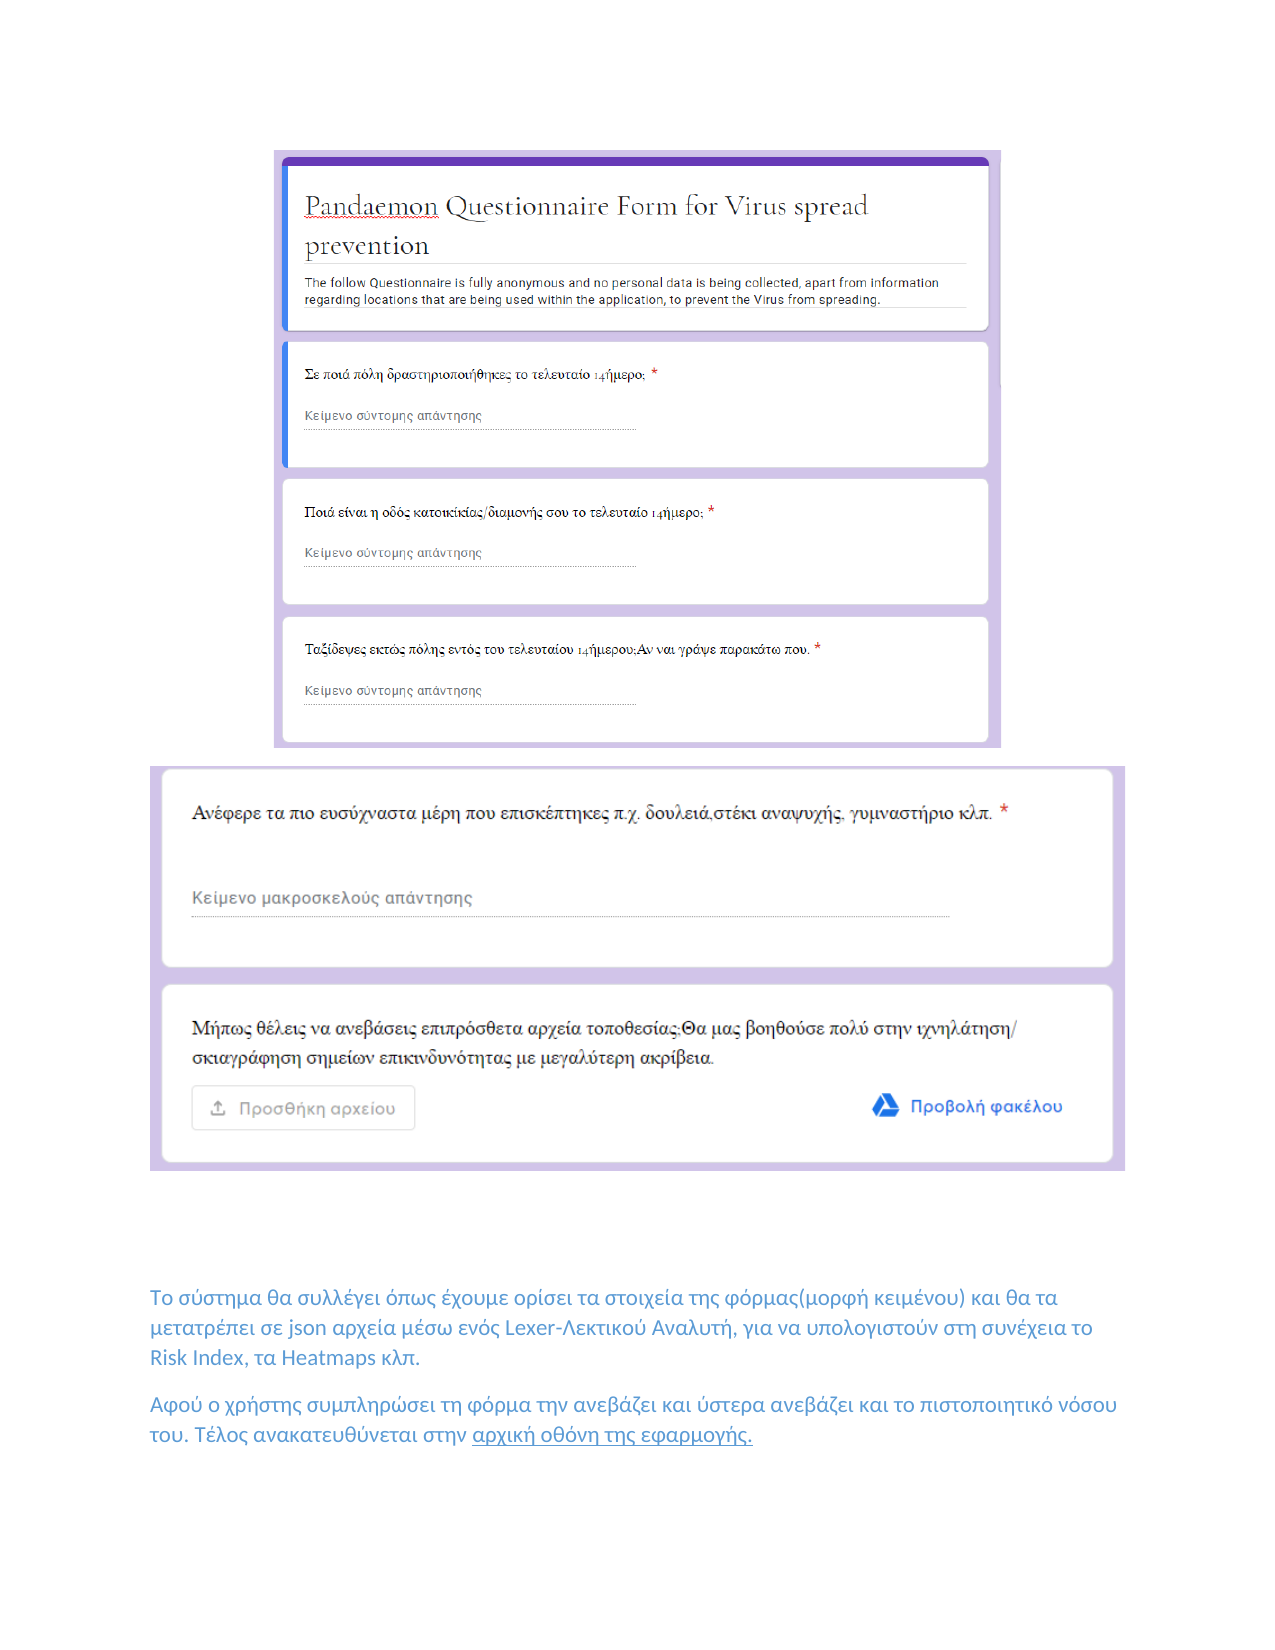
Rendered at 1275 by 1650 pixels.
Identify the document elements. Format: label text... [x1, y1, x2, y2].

picture [150, 766, 1125, 1171]
text Το σύστημα θα συλλέγει όπως έχουμε ορίσει τα στοιχεία της φόρμας(μορφή κειμένου) και θα τα μετατρέπει σε json αρχεία μέσω ενός Lexer-Λεκτικού Αναλυτή, για να υπολογιστούν στη συνέχεια το Risk Index, τα Heatmaps κλπ. [150, 1283, 1125, 1371]
text Αφού ο χρήστης συμπληρώσει τη φόρμα την ανεβάζει και ύστερα ανεβάζει και το πιστοποιητικό νόσου του. Τέλος ανακατευθύνεται στην αρχική οθόνη της εφαρμογής. [150, 1390, 1125, 1448]
picture [273, 150, 1002, 748]
